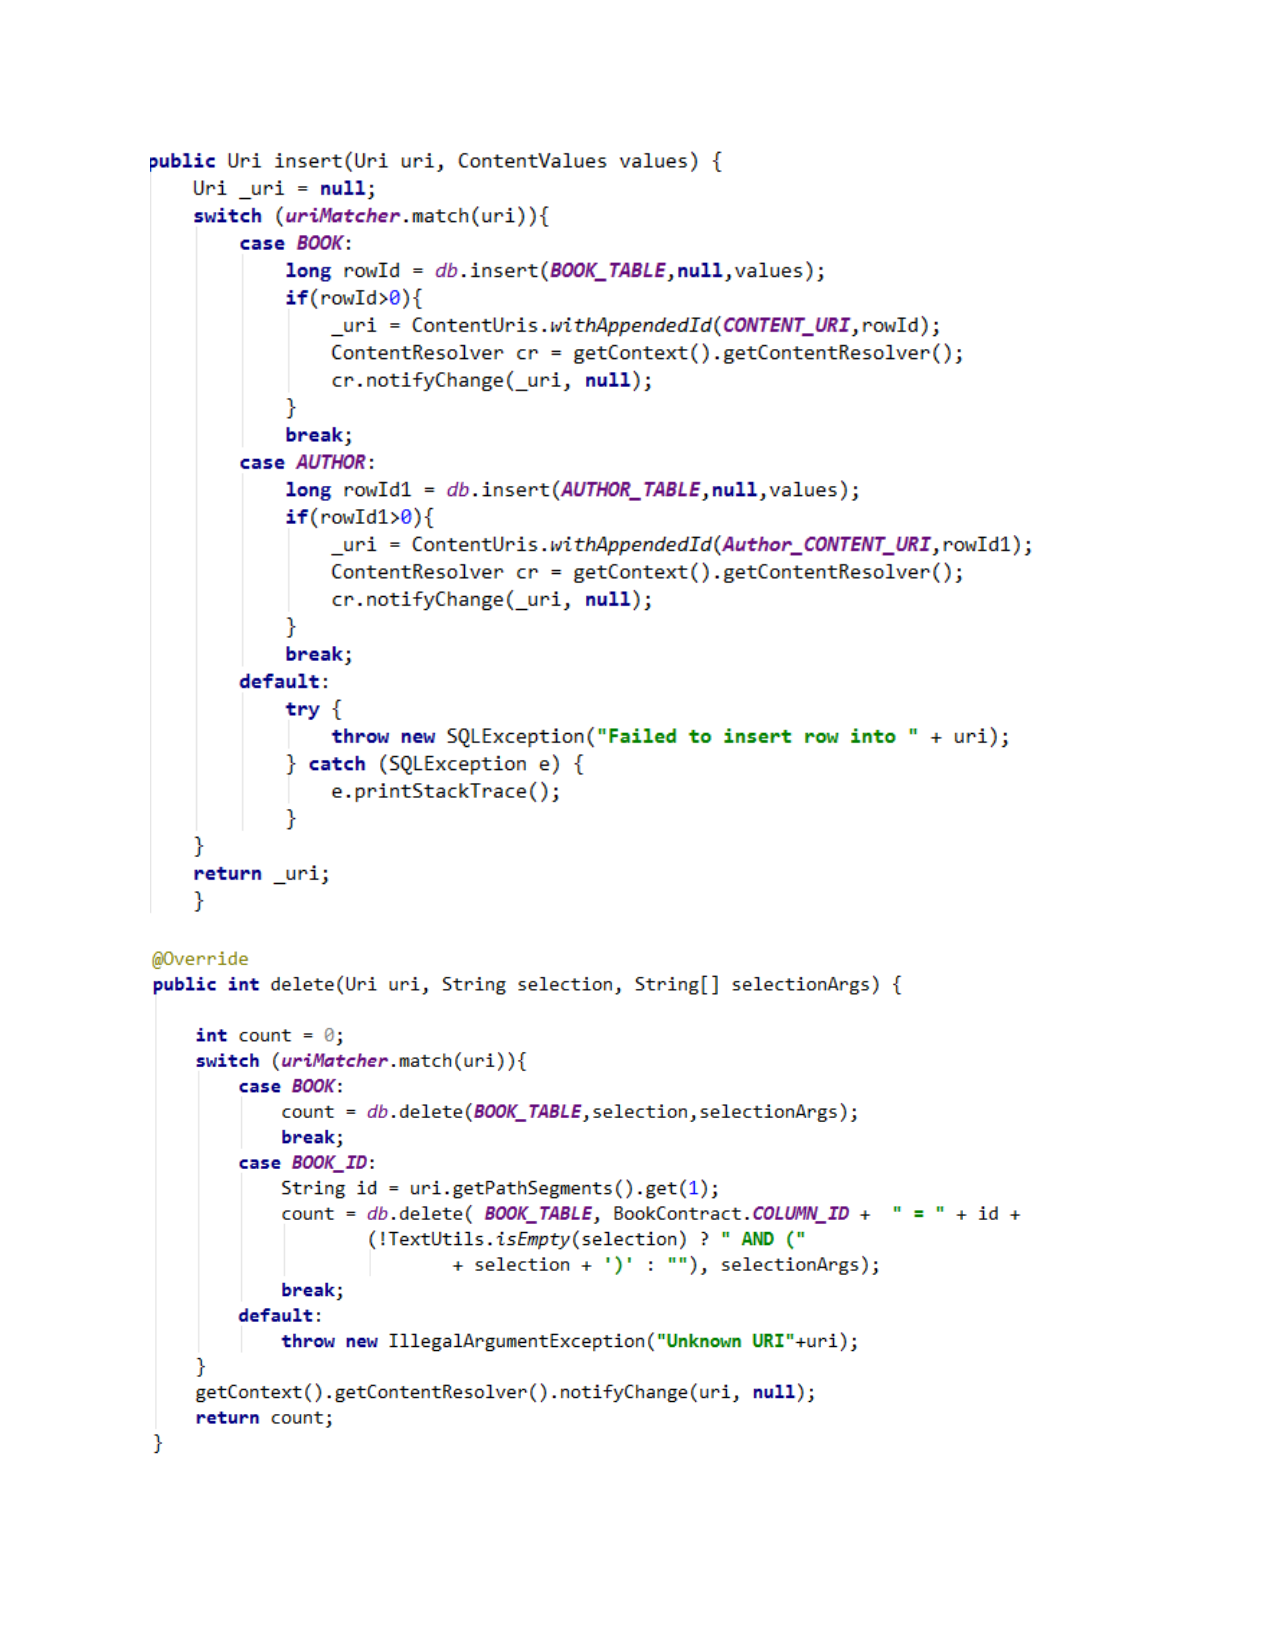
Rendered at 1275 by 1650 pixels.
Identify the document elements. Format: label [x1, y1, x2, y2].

picture [150, 945, 1038, 1460]
picture [150, 150, 1055, 932]
